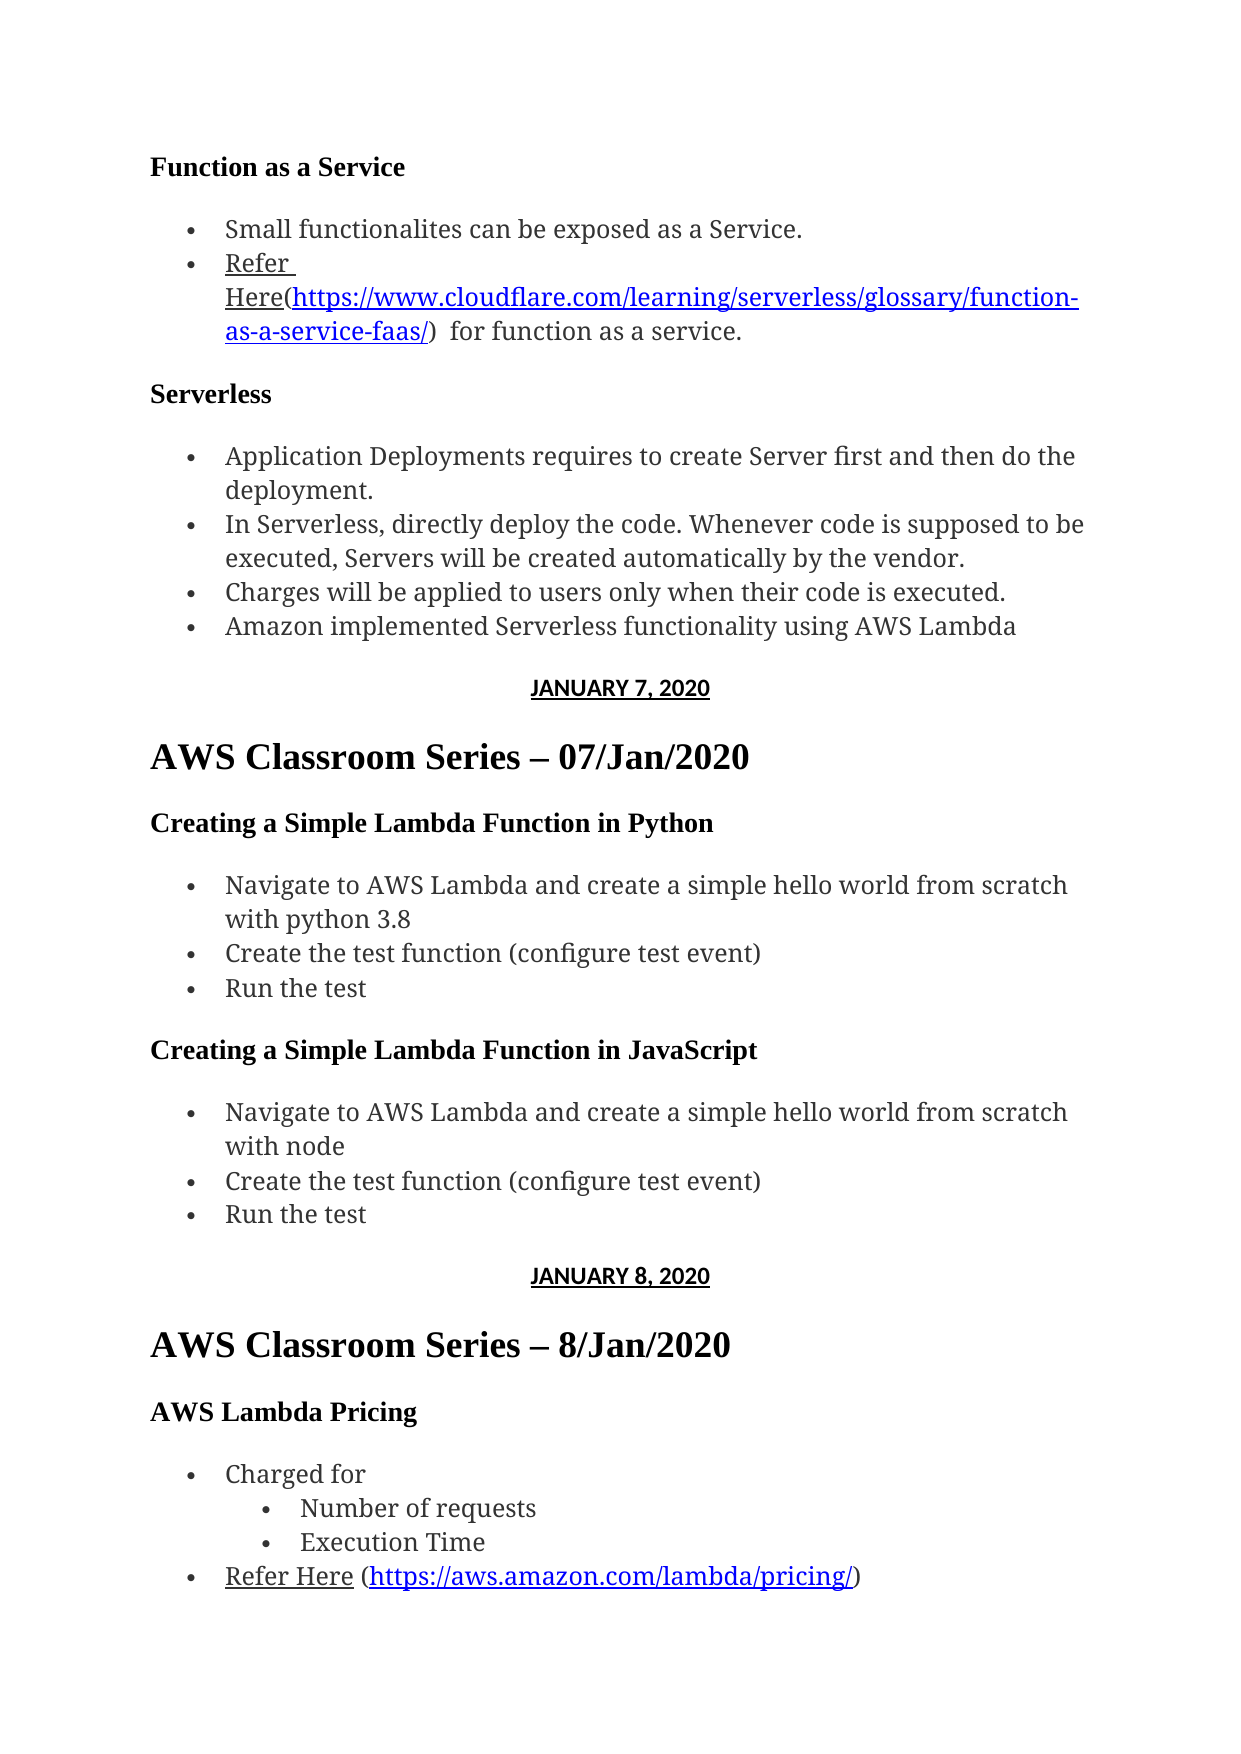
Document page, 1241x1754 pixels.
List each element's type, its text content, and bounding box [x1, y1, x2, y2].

list Small functionalites can be exposed as a Service. [187, 212, 1090, 246]
subtitle AWS Classroom Series – 07/Jan/2020 [150, 734, 1090, 777]
subtitle Function as a Service [150, 150, 1090, 182]
list Number of requests [262, 1490, 1090, 1524]
subtitle Serverless [150, 377, 1090, 409]
list Application Deployments requires to create Server first and then do the deployment. [187, 438, 1090, 507]
subtitle Creating a Simple Lambda Function in Python [150, 806, 1090, 839]
list Navigate to AWS Lambda and create a simple hello world from scratch with python 3.8 [187, 868, 1090, 936]
list Run the test [187, 970, 1090, 1004]
list Charged for [187, 1456, 1090, 1490]
list Navigate to AWS Lambda and create a simple hello world from scratch with node [187, 1095, 1090, 1163]
subtitle AWS Lambda Pricing [150, 1395, 1090, 1427]
list Create the test function (configure test event) [187, 1163, 1090, 1197]
list Charges will be applied to users only when their code is executed. [187, 575, 1090, 609]
subtitle Creating a Simple Lambda Function in JavaScript [150, 1033, 1090, 1066]
list Refer Here(https://www.cloudflare.com/learning/serverless/glossary/function-as-a-service-faas/) for function as a service. [187, 246, 1090, 348]
subtitle AWS Classroom Series – 8/Jan/2020 [150, 1322, 1090, 1366]
list Create the test function (configure test event) [187, 936, 1090, 970]
text JANUARY 8, 2020 [150, 1260, 1090, 1291]
list Refer Here (https://aws.amazon.com/lambda/pricing/) [187, 1558, 1090, 1593]
list Amazon implemented Serverless functionality using AWS Lambda [187, 609, 1090, 643]
list Execution Time [262, 1524, 1090, 1558]
list In Serverless, directly deploy the code. Whenever code is supposed to be executed, Servers will be created automatically by the vendor. [187, 507, 1090, 575]
text JANUARY 7, 2020 [150, 672, 1090, 703]
list Run the test [187, 1197, 1090, 1231]
